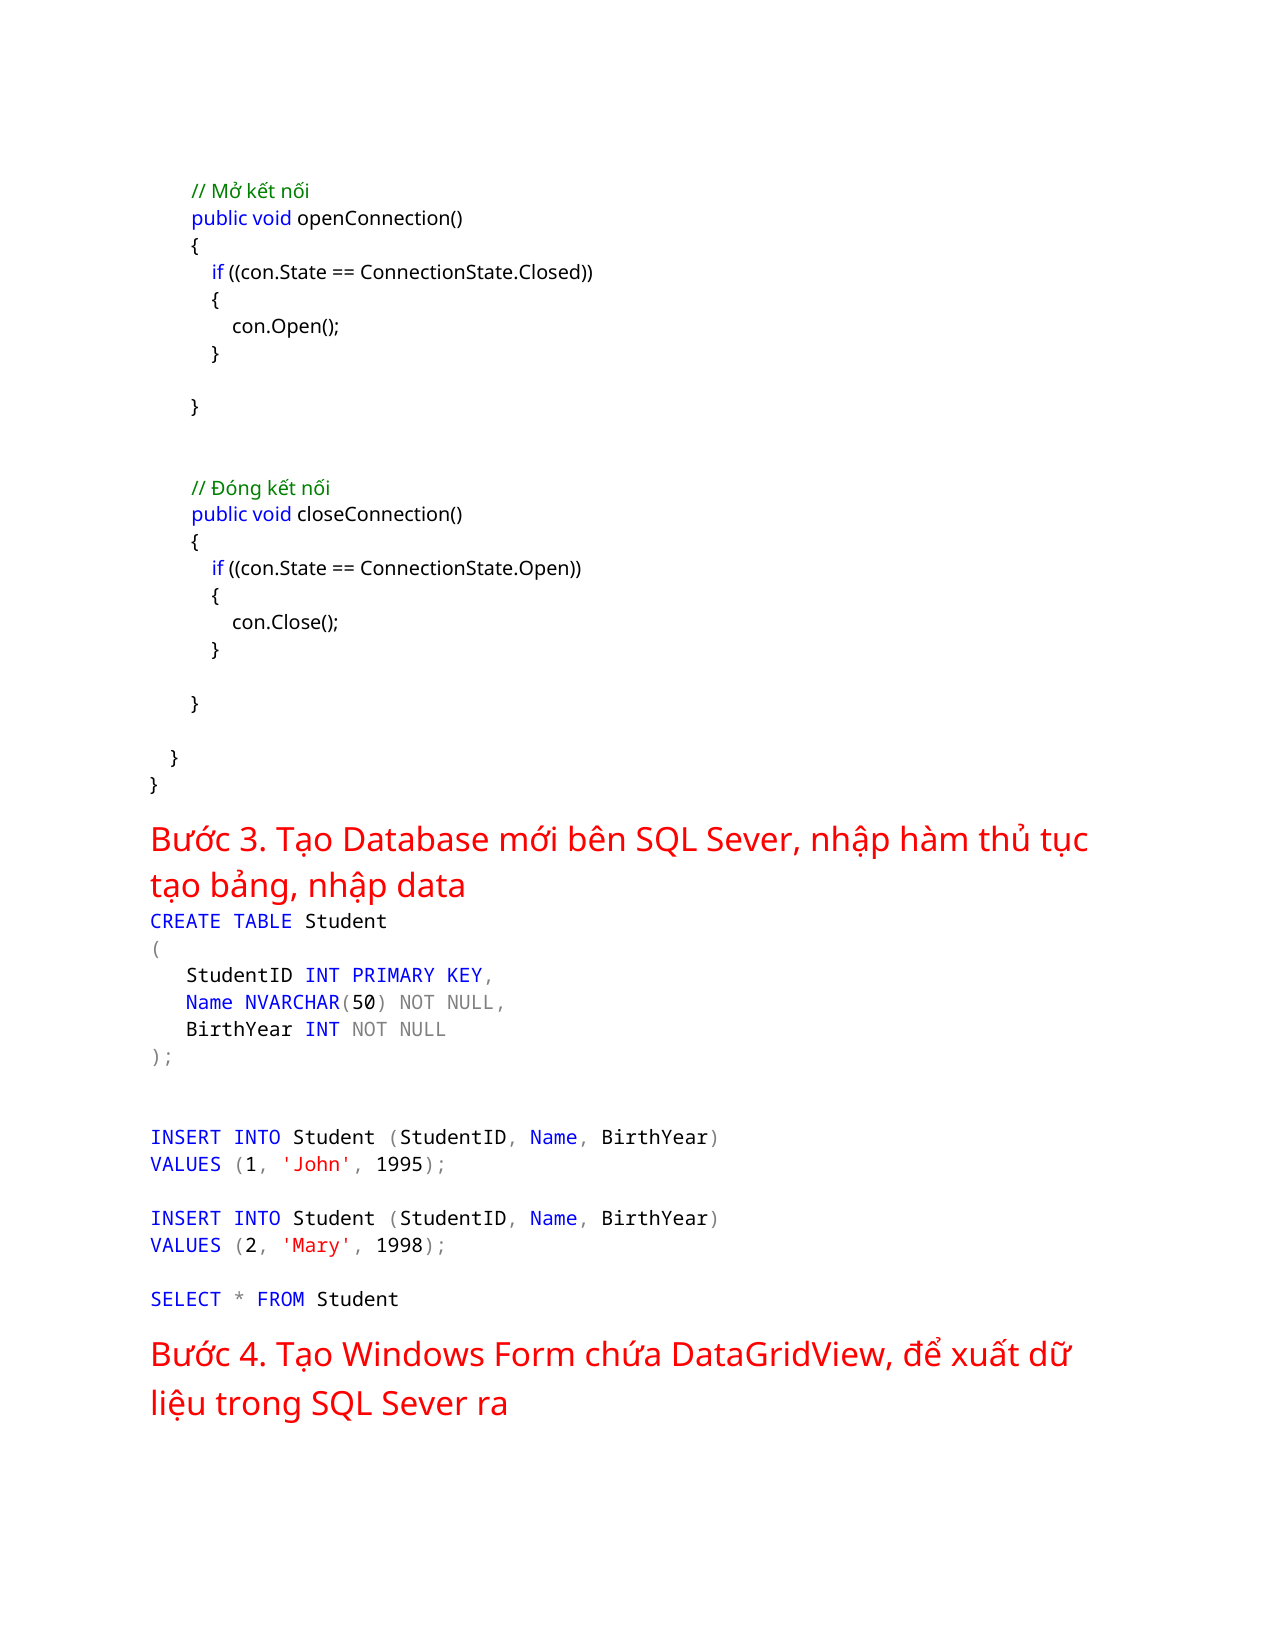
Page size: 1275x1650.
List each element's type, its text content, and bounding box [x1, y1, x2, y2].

text INSERT INTO Student (StudentID, Name, BirthYear) [150, 1123, 1125, 1150]
text { [150, 285, 1125, 312]
text if ((con.State == ConnectionState.Closed)) [150, 258, 1125, 285]
text } [150, 636, 1125, 663]
text con.Close(); [150, 609, 1125, 636]
text INSERT INTO Student (StudentID, Name, BirthYear) [150, 1204, 1125, 1231]
text public void closeConnection() [150, 501, 1125, 528]
text { [150, 582, 1125, 609]
text // Mở kết nối [150, 177, 1125, 204]
text Name NVARCHAR(50) NOT NULL, [150, 988, 1125, 1015]
text if ((con.State == ConnectionState.Open)) [150, 555, 1125, 582]
text public void openConnection() [150, 204, 1125, 231]
text StudentID INT PRIMARY KEY, [150, 961, 1125, 988]
text BirthYear INT NOT NULL [150, 1015, 1125, 1042]
text } [150, 393, 1125, 420]
text } [150, 689, 1125, 717]
text con.Open(); [150, 312, 1125, 339]
text SELECT * FROM Student [150, 1285, 1125, 1312]
text ); [150, 1042, 1125, 1069]
text Bước 3. Tạo Database mới bên SQL Sever, nhập hàm thủ tục tạo bảng, nhập data CREATE TABLE Student [150, 816, 1125, 934]
text ( [150, 934, 1125, 961]
text { [150, 528, 1125, 555]
text Bước 4. Tạo Windows Form chứa DataGridView, để xuất dữ liệu trong SQL Sever ra [150, 1331, 1125, 1425]
text } [150, 743, 1125, 771]
text } [150, 771, 1125, 797]
text // Đóng kết nối [150, 474, 1125, 501]
text VALUES (1, 'John', 1995); [150, 1150, 1125, 1177]
text VALUES (2, 'Mary', 1998); [150, 1231, 1125, 1258]
text } [150, 339, 1125, 366]
text { [150, 231, 1125, 258]
